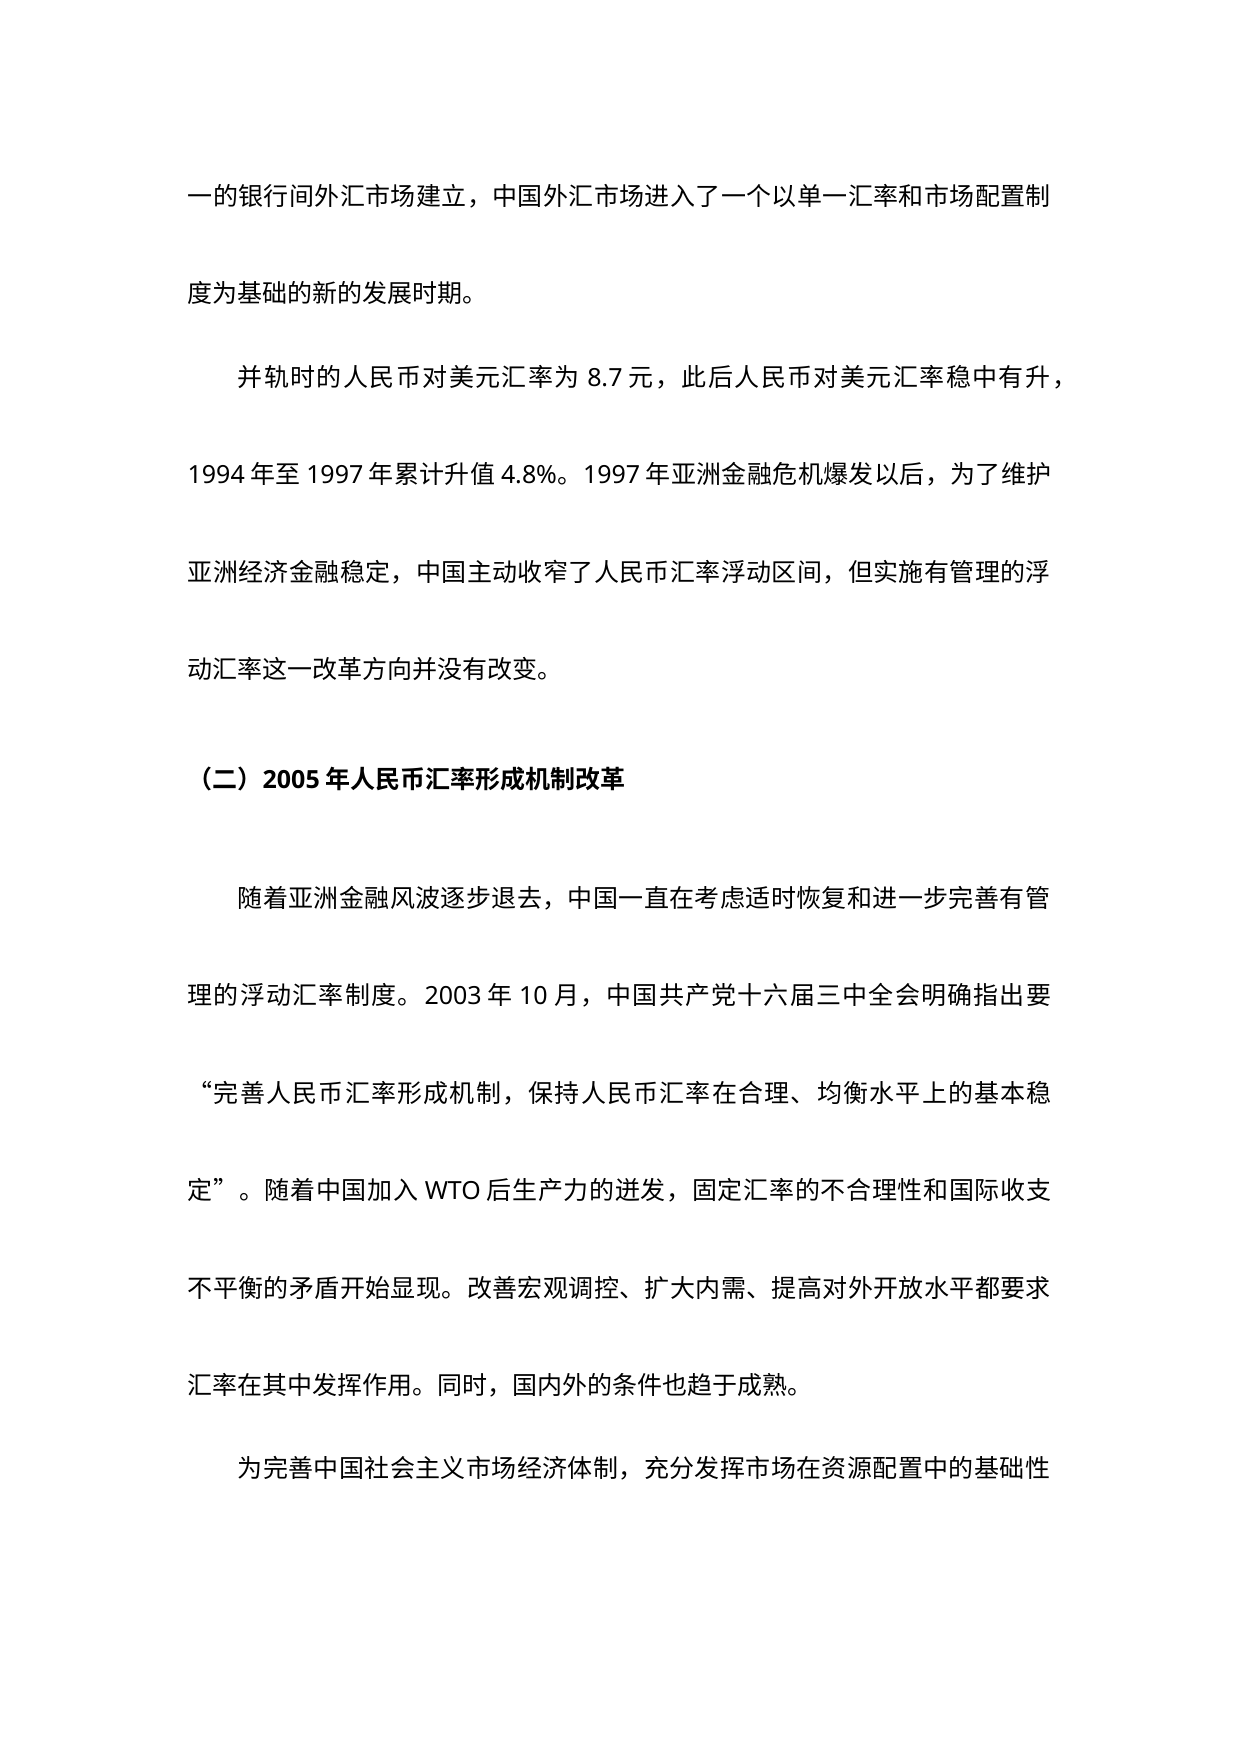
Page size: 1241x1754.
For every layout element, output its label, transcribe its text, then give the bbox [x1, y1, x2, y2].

text 并轨时的人民币对美元汇率为8.7元，此后人民币对美元汇率稳中有升，1994年至1997年累计升值4.8%。1997年亚洲金融危机爆发以后，为了维护亚洲经济金融稳定，中国主动收窄了人民币汇率浮动区间，但实施有管理的浮动汇率这一改革方向并没有改变。 [187, 343, 1053, 700]
subtitle （二）2005年人民币汇率形成机制改革 [187, 745, 1053, 810]
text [187, 162, 1053, 324]
text 随着亚洲金融风波逐步退去，中国一直在考虑适时恢复和进一步完善有管理的浮动汇率制度。2003年10月，中国共产党十六届三中全会明确指出要“完善人民币汇率形成机制，保持人民币汇率在合理、均衡水平上的基本稳定”。随着中国加入WTO后生产力的迸发，固定汇率的不合理性和国际收支不平衡的矛盾开始显现。改善宏观调控、扩大内需、提高对外开放水平都要求汇率在其中发挥作用。同时，国内外的条件也趋于成熟。 [187, 864, 1053, 1416]
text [187, 1434, 1053, 1499]
